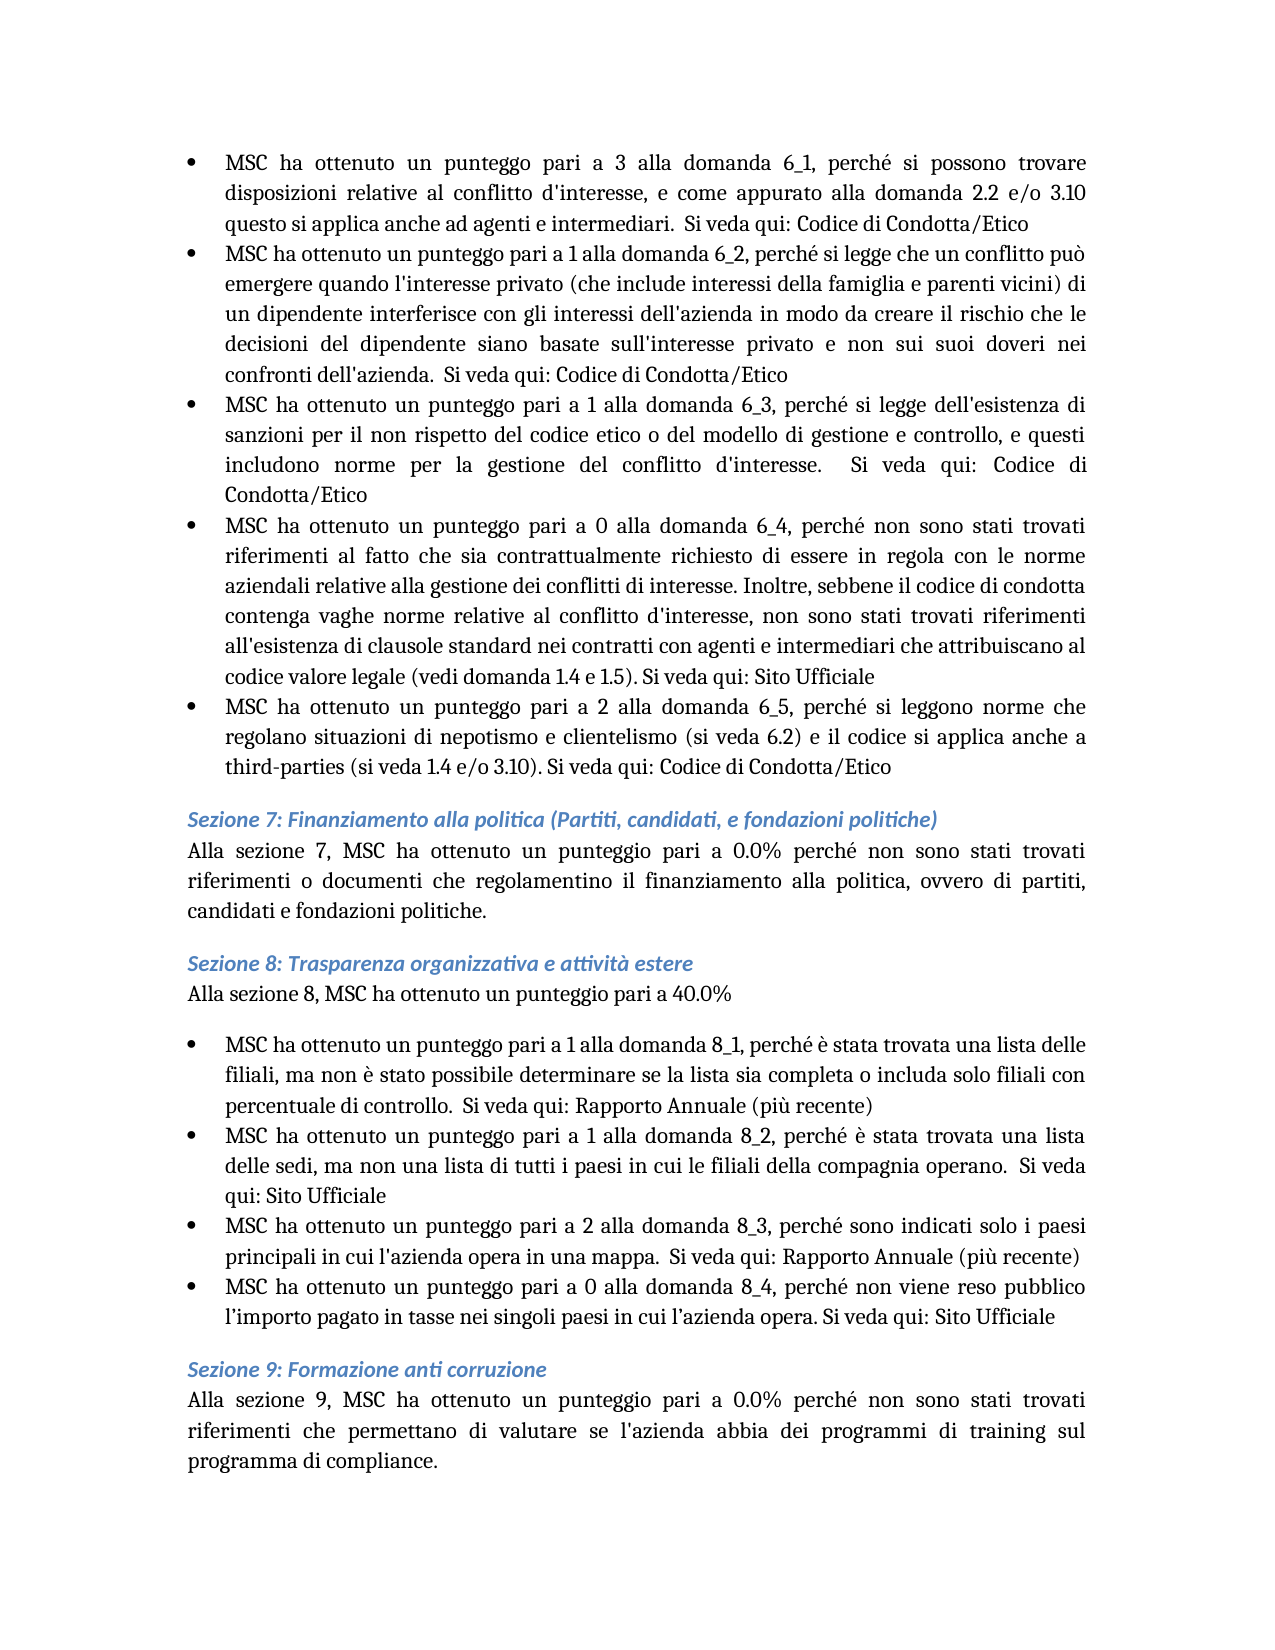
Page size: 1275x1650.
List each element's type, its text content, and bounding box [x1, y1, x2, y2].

subtitle Sezione 8: Trasparenza organizzativa e attività estere [187, 949, 1087, 977]
text Alla sezione 8, MSC ha ottenuto un punteggio pari a 40.0% [187, 981, 1087, 1007]
list MSC ha ottenuto un punteggo pari a 0 alla domanda 6_4, perché non sono stati trovati riferimenti al fatto che sia contrattualmente richiesto di essere in regola con le norme aziendali relative alla gestione dei conflitti di interesse. Inoltre, sebbene il codice di condotta contenga vaghe norme relative al conflitto d'interesse, non sono stati trovati riferimenti all'esistenza di clausole standard nei contratti con agenti e intermediari che attribuiscano al codice valore legale (vedi domanda 1.4 e 1.5). Si veda qui: Sito Ufficiale [187, 512, 1087, 690]
subtitle Sezione 9: Formazione anti corruzione [187, 1355, 1087, 1383]
list MSC ha ottenuto un punteggo pari a 2 alla domanda 8_3, perché sono indicati solo i paesi principali in cui l'azienda opera in una mappa. Si veda qui: Rapporto Annuale (più recente) [187, 1213, 1087, 1270]
text Alla sezione 9, MSC ha ottenuto un punteggio pari a 0.0% perché non sono stati trovati riferimenti che permettano di valutare se l'azienda abbia dei programmi di training sul programma di compliance. [187, 1387, 1087, 1474]
list MSC ha ottenuto un punteggo pari a 0 alla domanda 8_4, perché non viene reso pubblico l’importo pagato in tasse nei singoli paesi in cui l’azienda opera. Si veda qui: Sito Ufficiale [187, 1274, 1087, 1330]
subtitle Sezione 7: Finanziamento alla politica (Partiti, candidati, e fondazioni politiche) [187, 805, 1087, 833]
list MSC ha ottenuto un punteggo pari a 1 alla domanda 6_3, perché si legge dell'esistenza di sanzioni per il non rispetto del codice etico o del modello di gestione e controllo, e questi includono norme per la gestione del conflitto d'interesse. Si veda qui: Codice di Condotta/Etico [187, 392, 1087, 509]
list MSC ha ottenuto un punteggo pari a 2 alla domanda 6_5, perché si leggono norme che regolano situazioni di nepotismo e clientelismo (si veda 6.2) e il codice si applica anche a third-parties (si veda 1.4 e/o 3.10). Si veda qui: Codice di Condotta/Etico [187, 694, 1087, 781]
text Alla sezione 7, MSC ha ottenuto un punteggio pari a 0.0% perché non sono stati trovati riferimenti o documenti che regolamentino il finanziamento alla politica, ovvero di partiti, candidati e fondazioni politiche. [187, 837, 1087, 924]
list MSC ha ottenuto un punteggo pari a 3 alla domanda 6_1, perché si possono trovare disposizioni relative al conflitto d'interesse, e come appurato alla domanda 2.2 e/o 3.10 questo si applica anche ad agenti e intermediari. Si veda qui: Codice di Condotta/Etico [187, 150, 1087, 237]
list MSC ha ottenuto un punteggo pari a 1 alla domanda 8_2, perché è stata trovata una lista delle sedi, ma non una lista di tutti i paesi in cui le filiali della compagnia operano. Si veda qui: Sito Ufficiale [187, 1123, 1087, 1209]
list MSC ha ottenuto un punteggo pari a 1 alla domanda 6_2, perché si legge che un conflitto può emergere quando l'interesse privato (che include interessi della famiglia e parenti vicini) di un dipendente interferisce con gli interessi dell'azienda in modo da creare il rischio che le decisioni del dipendente siano basate sull'interesse privato e non sui suoi doveri nei confronti dell'azienda. Si veda qui: Codice di Condotta/Etico [187, 241, 1087, 388]
list MSC ha ottenuto un punteggo pari a 1 alla domanda 8_1, perché è stata trovata una lista delle filiali, ma non è stato possibile determinare se la lista sia completa o includa solo filiali con percentuale di controllo. Si veda qui: Rapporto Annuale (più recente) [187, 1032, 1087, 1119]
